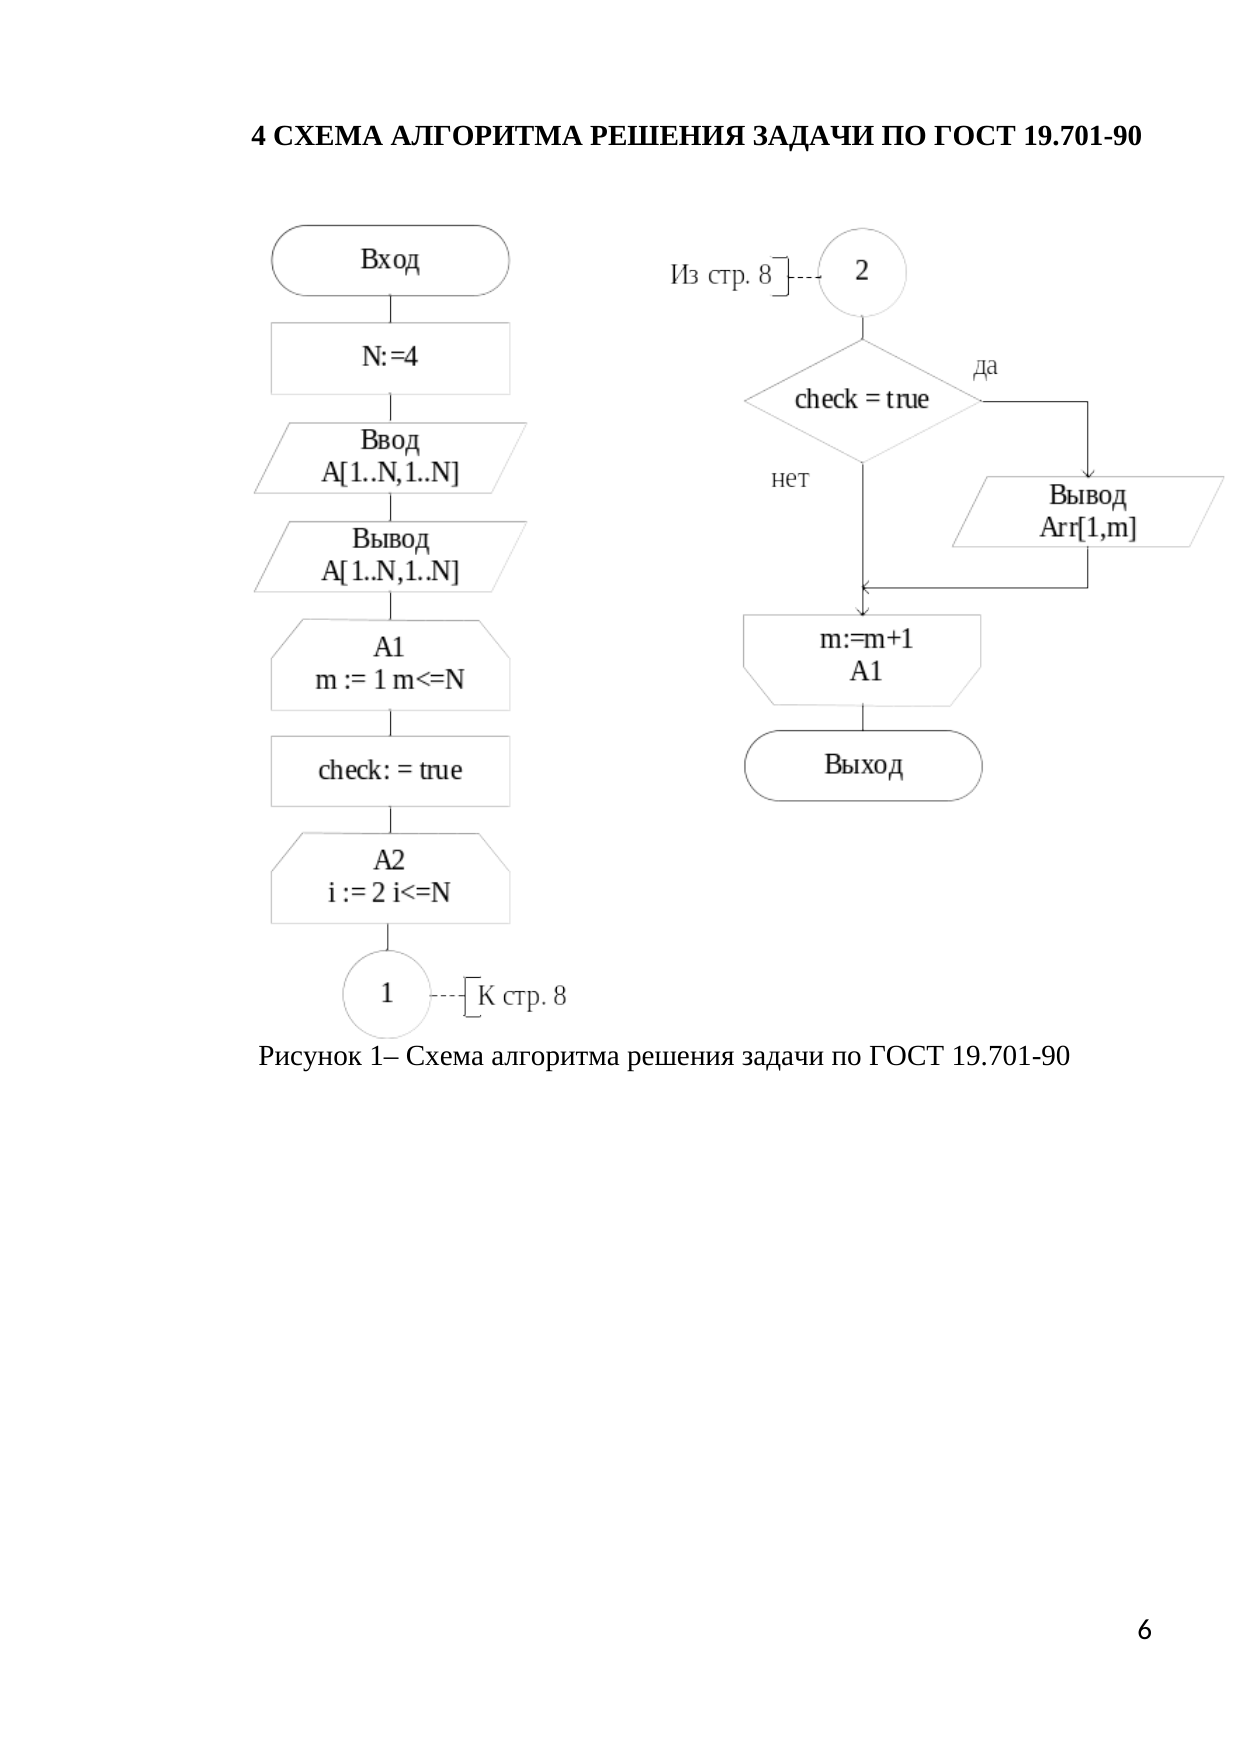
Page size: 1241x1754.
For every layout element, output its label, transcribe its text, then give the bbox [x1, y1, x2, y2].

subtitle Схема алгоритма решения задачи по ГОСТ 19.701-90 [251, 118, 1152, 152]
text Рисунок 1– Схема алгоритма решения задачи по ГОСТ 19.701-90 [177, 1038, 1152, 1072]
